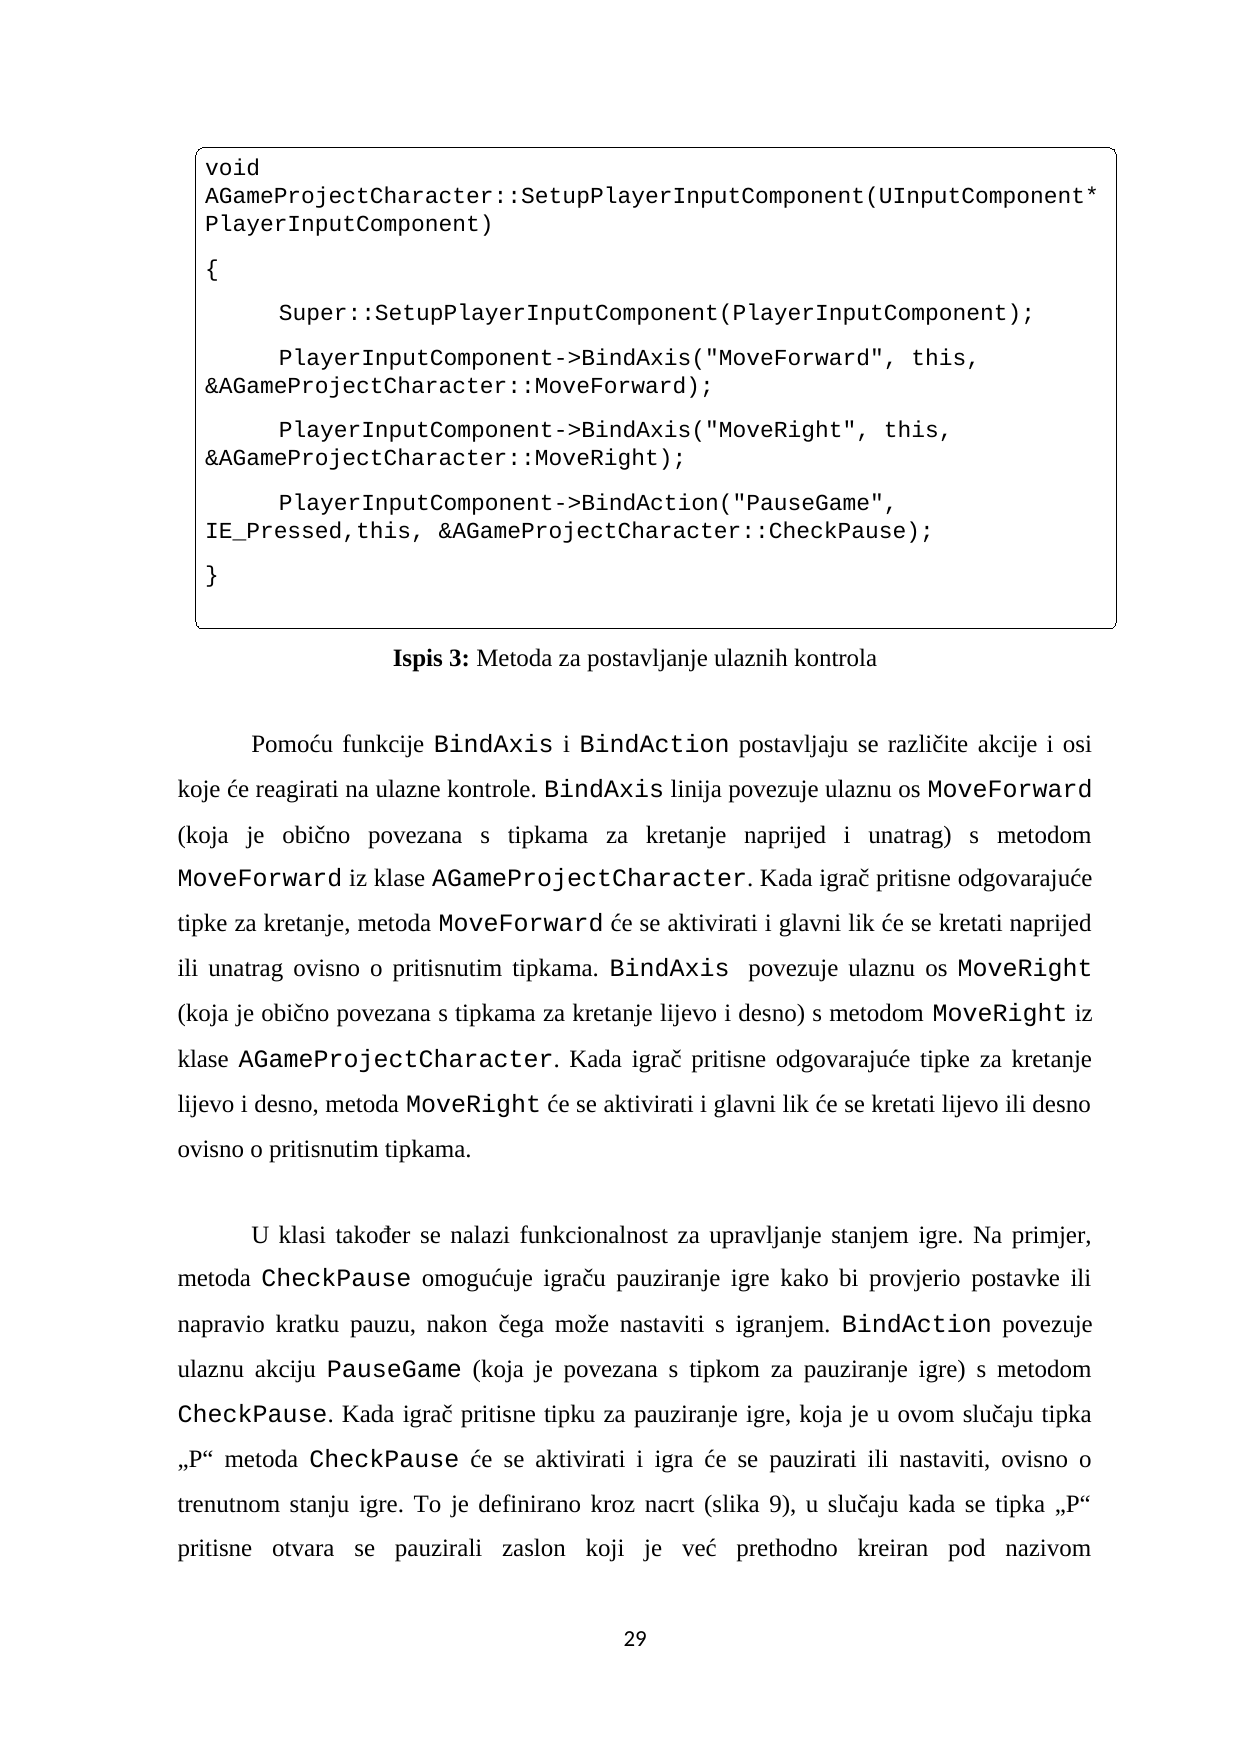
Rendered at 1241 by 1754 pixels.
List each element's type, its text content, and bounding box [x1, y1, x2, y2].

text Ispis 3: Metoda za postavljanje ulaznih kontrola [177, 643, 1092, 672]
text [177, 1220, 1092, 1561]
text Pomoću funkcije BindAxis i BindAction postavljaju se različite akcije i osi koje će reagirati na ulazne kontrole. BindAxis linija povezuje ulaznu os MoveForward (koja je obično povezana s tipkama za kretanje naprijed i unatrag) s metodom MoveForward iz klase AGameProjectCharacter. Kada igrač pritisne odgovarajuće tipke za kretanje, metoda MoveForward će se aktivirati i glavni lik će se kretati naprijed ili unatrag ovisno o pritisnutim tipkama. BindAxis povezuje ulaznu os MoveRight (koja je obično povezana s tipkama za kretanje lijevo i desno) s metodom MoveRight iz klase AGameProjectCharacter. Kada igrač pritisne odgovarajuće tipke za kretanje lijevo i desno, metoda MoveRight će se aktivirati i glavni lik će se kretati lijevo ili desno ovisno o pritisnutim tipkama. [177, 729, 1092, 1163]
